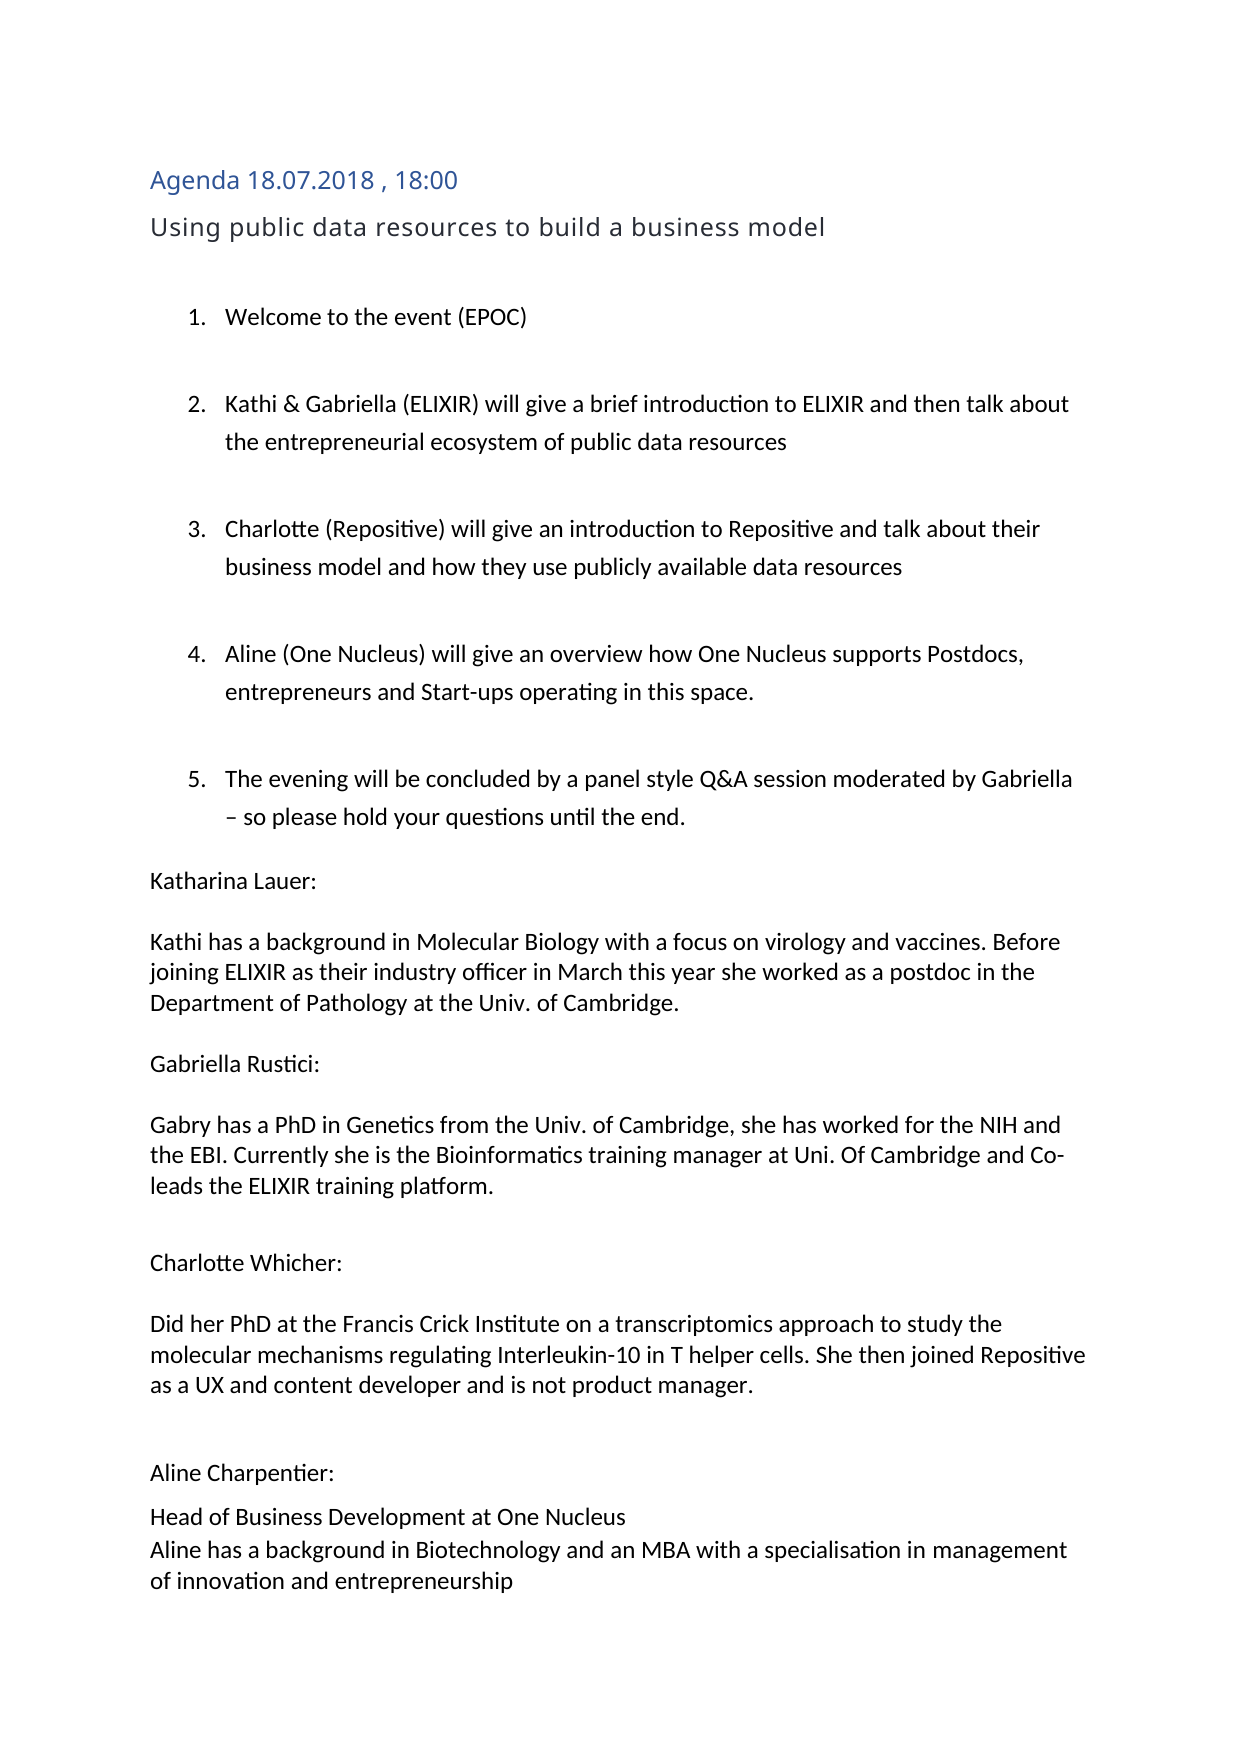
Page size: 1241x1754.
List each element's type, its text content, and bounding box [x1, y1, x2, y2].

text Did her PhD at the Francis Crick Institute on a transcriptomics approach to study the molecular mechanisms regulating Interleukin-10 in T helper cells. She then joined Repositive as a UX and content developer and is not product manager. [150, 1308, 1090, 1400]
text Kathi has a background in Molecular Biology with a focus on virology and vaccines. Before joining ELIXIR as their industry officer in March this year she worked as a postdoc in the Department of Pathology at the Univ. of Cambridge. [150, 926, 1090, 1017]
text Aline Charpentier: [150, 1450, 1090, 1488]
text Gabry has a PhD in Genetics from the Univ. of Cambridge, she has worked for the NIH and the EBI. Currently she is the Bioinformatics training manager at Uni. Of Cambridge and Co-leads the ELIXIR training platform. [150, 1109, 1090, 1201]
list Charlotte (Repositive) will give an introduction to Repositive and talk about their business model and how they use publicly available data resources [187, 506, 1090, 581]
list The evening will be concluded by a panel style Q&A session moderated by Gabriella – so please hold your questions until the end. [187, 756, 1090, 831]
list Welcome to the event (EPOC) [187, 294, 1090, 331]
text Charlotte Whicher: [150, 1247, 1090, 1278]
subtitle Using public data resources to build a business model [150, 197, 1090, 244]
text Katharina Lauer: [150, 865, 1090, 895]
list Kathi & Gabriella (ELIXIR) will give a brief introduction to ELIXIR and then talk about the entrepreneurial ecosystem of public data resources [187, 381, 1090, 456]
subtitle Agenda 18.07.2018 , 18:00 [150, 150, 1090, 197]
text Head of Business Development at One Nucleus [150, 1494, 1090, 1531]
text Aline has a background in Biotechnology and an MBA with a specialisation in management of innovation and entrepreneurship [150, 1534, 1090, 1596]
text Gabriella Rustici: [150, 1048, 1090, 1078]
list Aline (One Nucleus) will give an overview how One Nucleus supports Postdocs, entrepreneurs and Start-ups operating in this space. [187, 631, 1090, 706]
